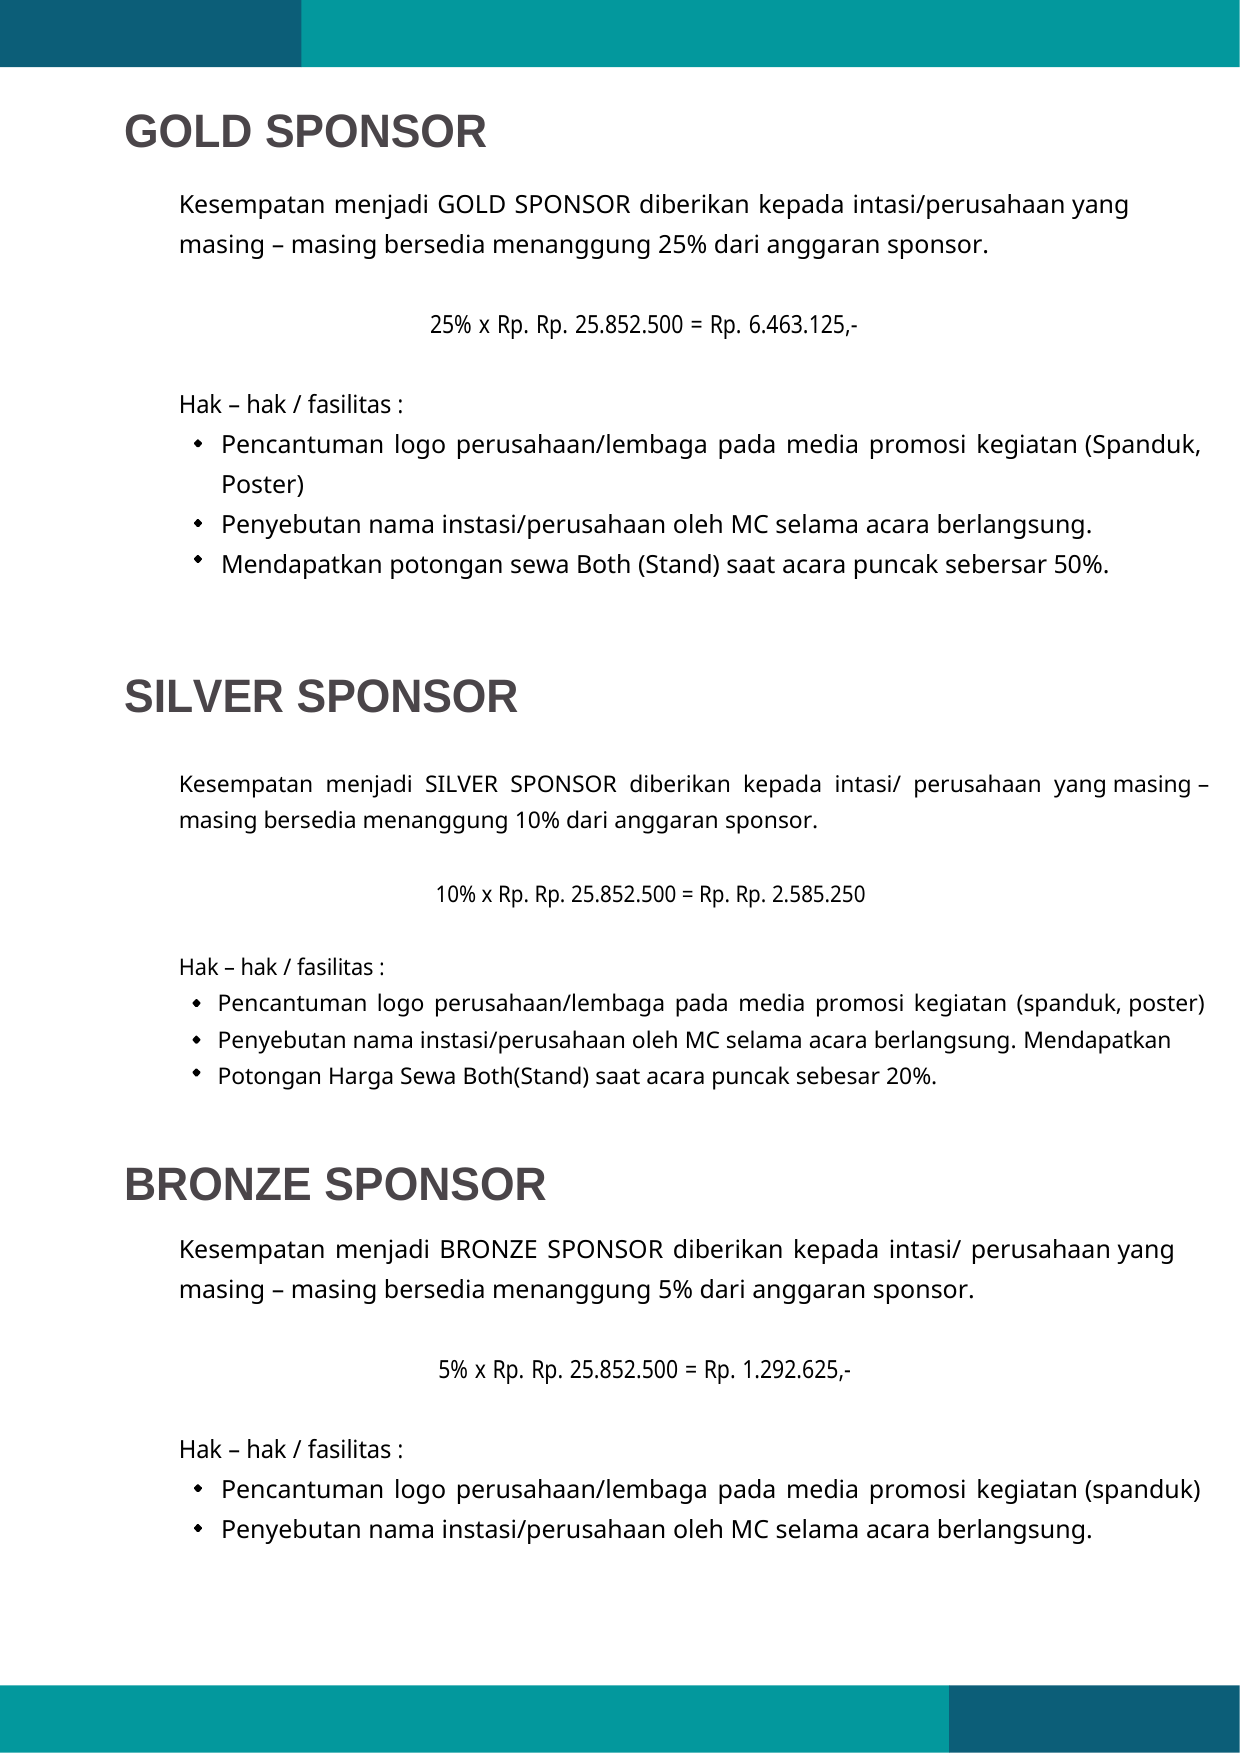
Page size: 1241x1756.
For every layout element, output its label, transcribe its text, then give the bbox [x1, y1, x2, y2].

text Hak – hak / fasilitas : [178, 951, 1219, 982]
subtitle GOLD SPONSOR [124, 103, 1219, 157]
text Hak – hak / fasilitas : [178, 387, 1219, 421]
text Pencantuman logo perusahaan/lembaga pada media promosi kegiatan (Spanduk, Poster) [221, 427, 1219, 501]
text Penyebutan nama instasi/perusahaan oleh MC selama acara berlangsung. Mendapatkan Potongan Harga Sewa Both(Stand) saat acara puncak sebesar 20%. [217, 1024, 1219, 1091]
subtitle SILVER SPONSOR [124, 669, 1219, 723]
text Kesempatan menjadi SILVER SPONSOR diberikan kepada intasi/ perusahaan yang masing – masing bersedia menanggung 10% dari anggaran sponsor. [178, 768, 1219, 836]
text Pencantuman logo perusahaan/lembaga pada media promosi kegiatan (spanduk) [221, 1472, 1219, 1506]
text Penyebutan nama instasi/perusahaan oleh MC selama acara berlangsung. Mendapatkan potongan sewa Both (Stand) saat acara puncak sebersar 50%. [221, 506, 1219, 580]
text 10% x Rp. Rp. 25.852.500 = Rp. Rp. 2.585.250 [435, 877, 1219, 909]
subtitle BRONZE SPONSOR [124, 1156, 1219, 1210]
text 5% x Rp. Rp. 25.852.500 = Rp. 1.292.625,- [438, 1352, 1219, 1386]
text Penyebutan nama instasi/perusahaan oleh MC selama acara berlangsung. [221, 1511, 1219, 1546]
text Kesempatan menjadi BRONZE SPONSOR diberikan kepada intasi/ perusahaan yang masing – masing bersedia menanggung 5% dari anggaran sponsor. [178, 1232, 1219, 1306]
text 25% x Rp. Rp. 25.852.500 = Rp. 6.463.125,- [430, 307, 1219, 341]
text Kesempatan menjadi GOLD SPONSOR diberikan kepada intasi/perusahaan yang masing – masing bersedia menanggung 25% dari anggaran sponsor. [178, 187, 1188, 261]
text Pencantuman logo perusahaan/lembaga pada media promosi kegiatan (spanduk, poster) [217, 987, 1219, 1018]
text Hak – hak / fasilitas : [178, 1432, 1219, 1466]
